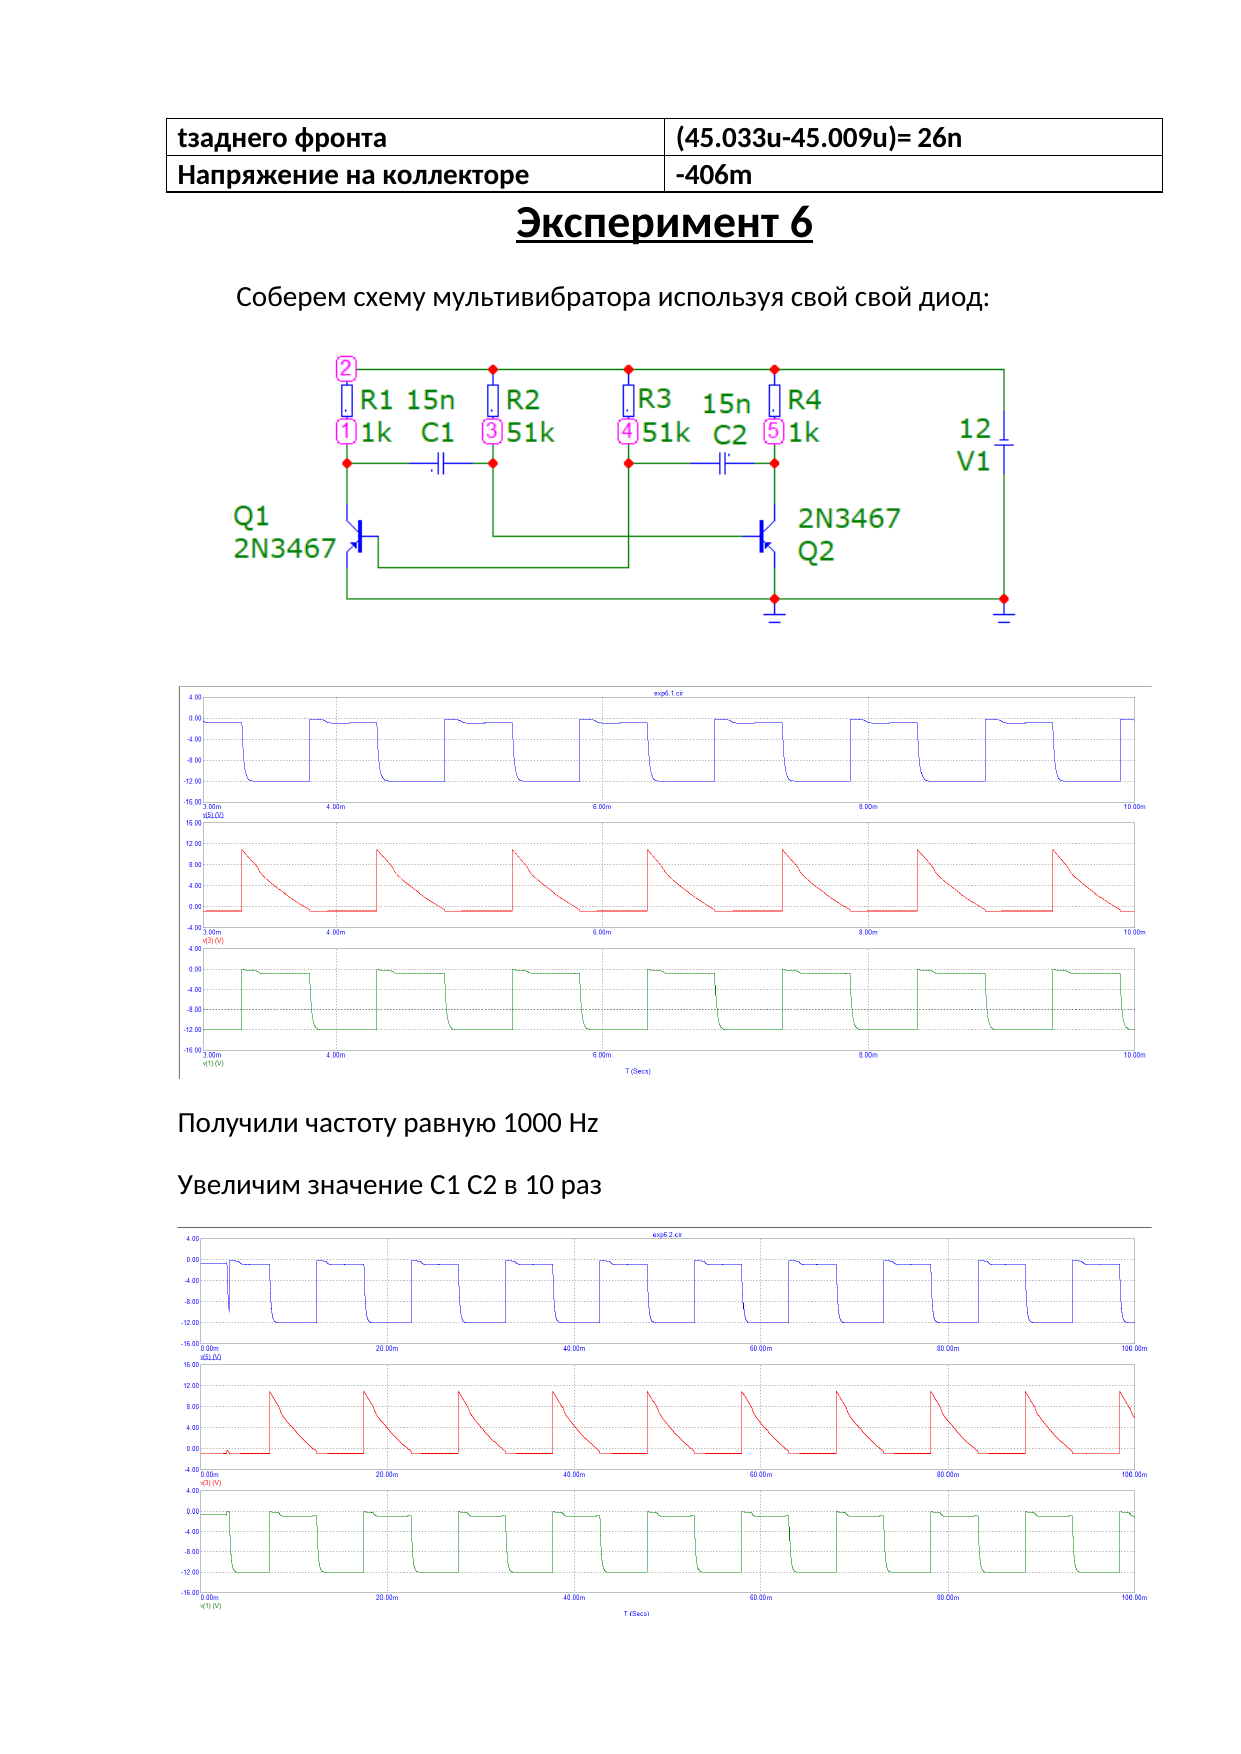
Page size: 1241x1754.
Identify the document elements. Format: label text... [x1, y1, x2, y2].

picture [177, 339, 1027, 661]
picture [177, 686, 1152, 1079]
table_cell tзаднего фронта [167, 119, 664, 155]
table_cell (45.033u-45.009u)= 26n [665, 119, 1162, 155]
picture [177, 1227, 1152, 1616]
text Соберем схему мультивибратора используя свой свой диод: [177, 278, 1152, 313]
table_cell Напряжение на коллекторе [167, 156, 664, 191]
table_cell -406m [665, 156, 1162, 191]
text Получили частоту равную 1000 Hz [177, 1104, 1152, 1139]
text Увеличим значение C1 C2 в 10 раз [177, 1166, 1152, 1201]
text Эксперимент 6 [177, 193, 1152, 248]
